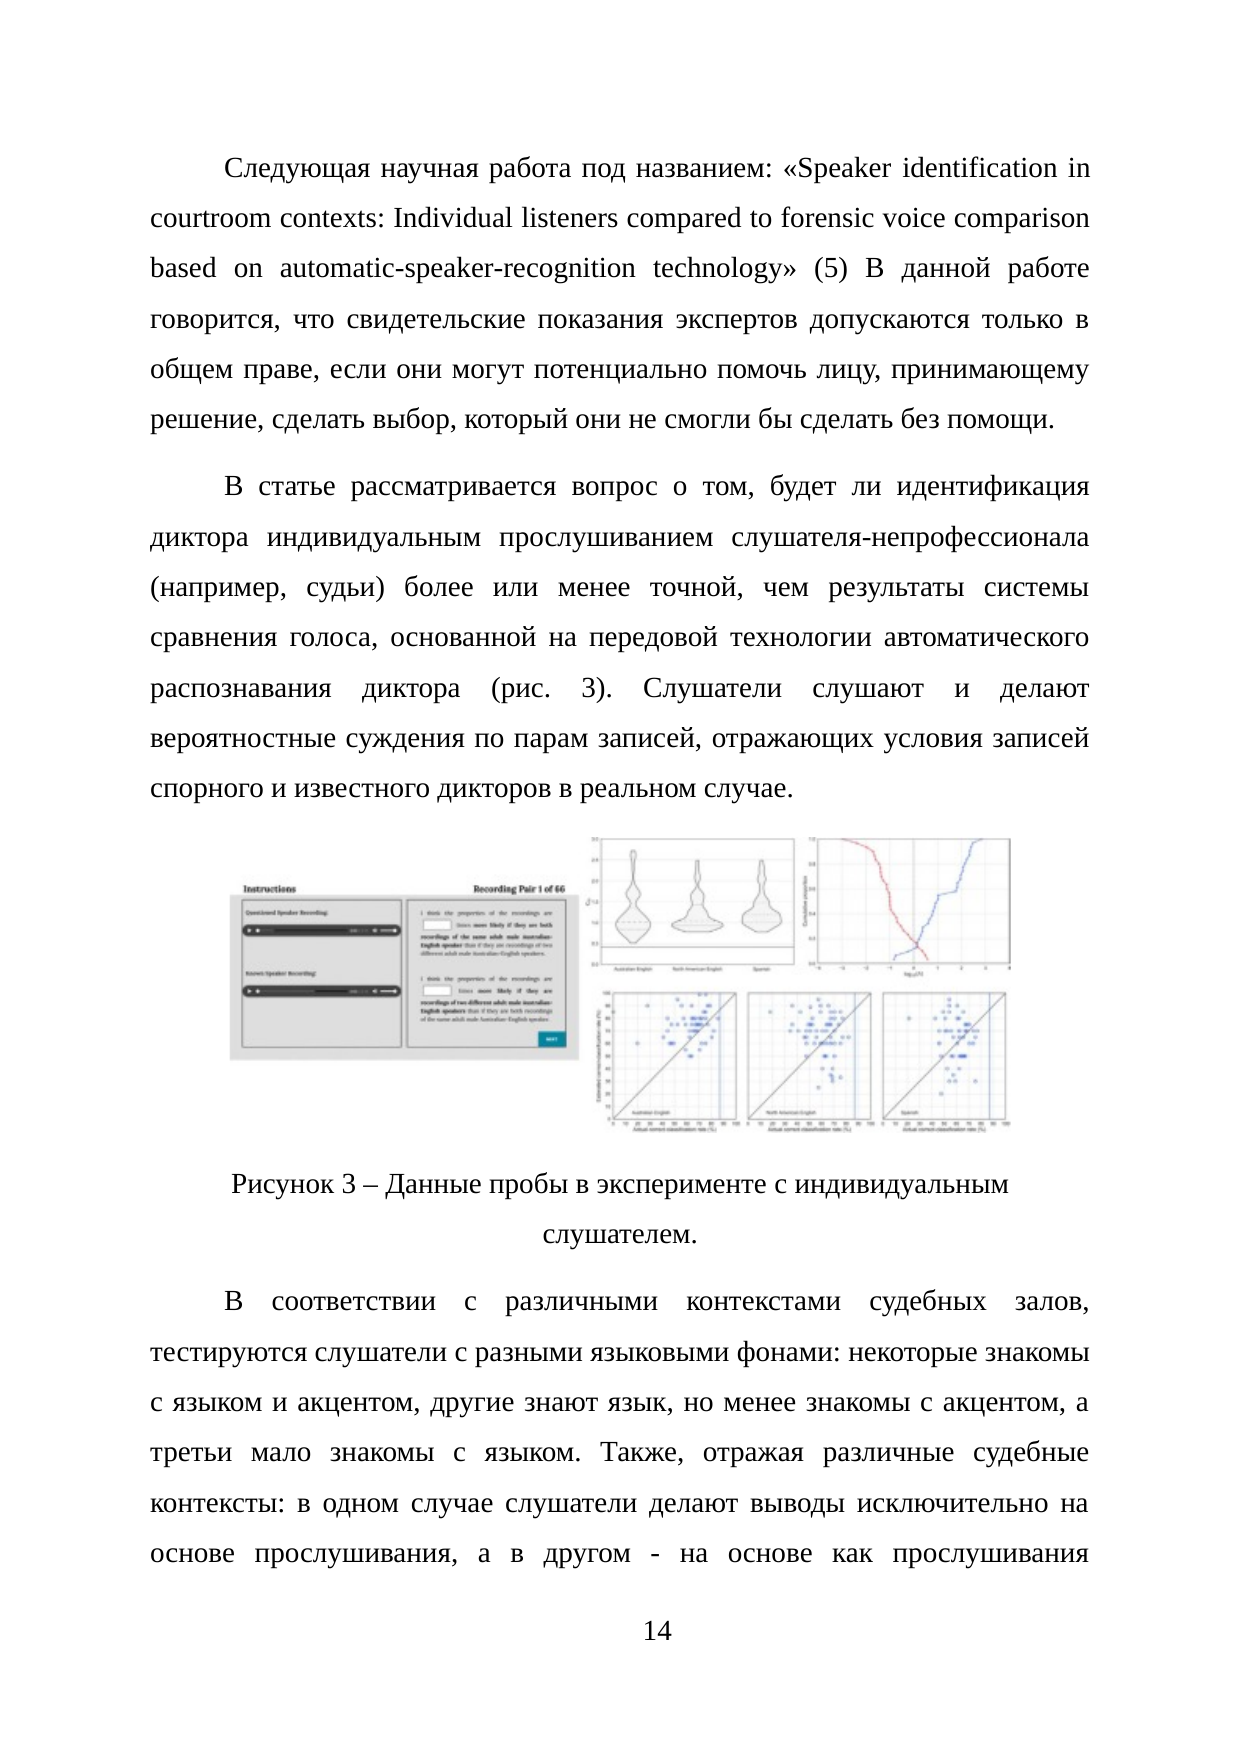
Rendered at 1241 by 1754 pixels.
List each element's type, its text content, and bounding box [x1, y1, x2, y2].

picture [229, 837, 1011, 1133]
text Следующая научная работа под названием: «Speaker identification in courtroom contexts: Individual listeners compared to forensic voice comparison based on automatic-speaker-recognition technology» В данной работе говорится, что свидетельские показания экспертов допускаются только в общем праве, если они могут потенциально помочь лицу, принимающему решение, сделать выбор, который они не смогли бы сделать без помощи. [150, 150, 1090, 435]
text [150, 1283, 1090, 1568]
text Рисунок 3 – Данные пробы в эксперименте с индивидуальным слушателем. [150, 1166, 1090, 1250]
text В статье рассматривается вопрос о том, будет ли идентификация диктора индивидуальным прослушиванием слушателя-непрофессионала (например, судьи) более или менее точной, чем результаты системы сравнения голоса, основанной на передовой технологии автоматического распознавания диктора (рис. 3). Слушатели слушают и делают вероятностные суждения по парам записей, отражающих условия записей спорного и известного дикторов в реальном случае. [150, 468, 1090, 804]
